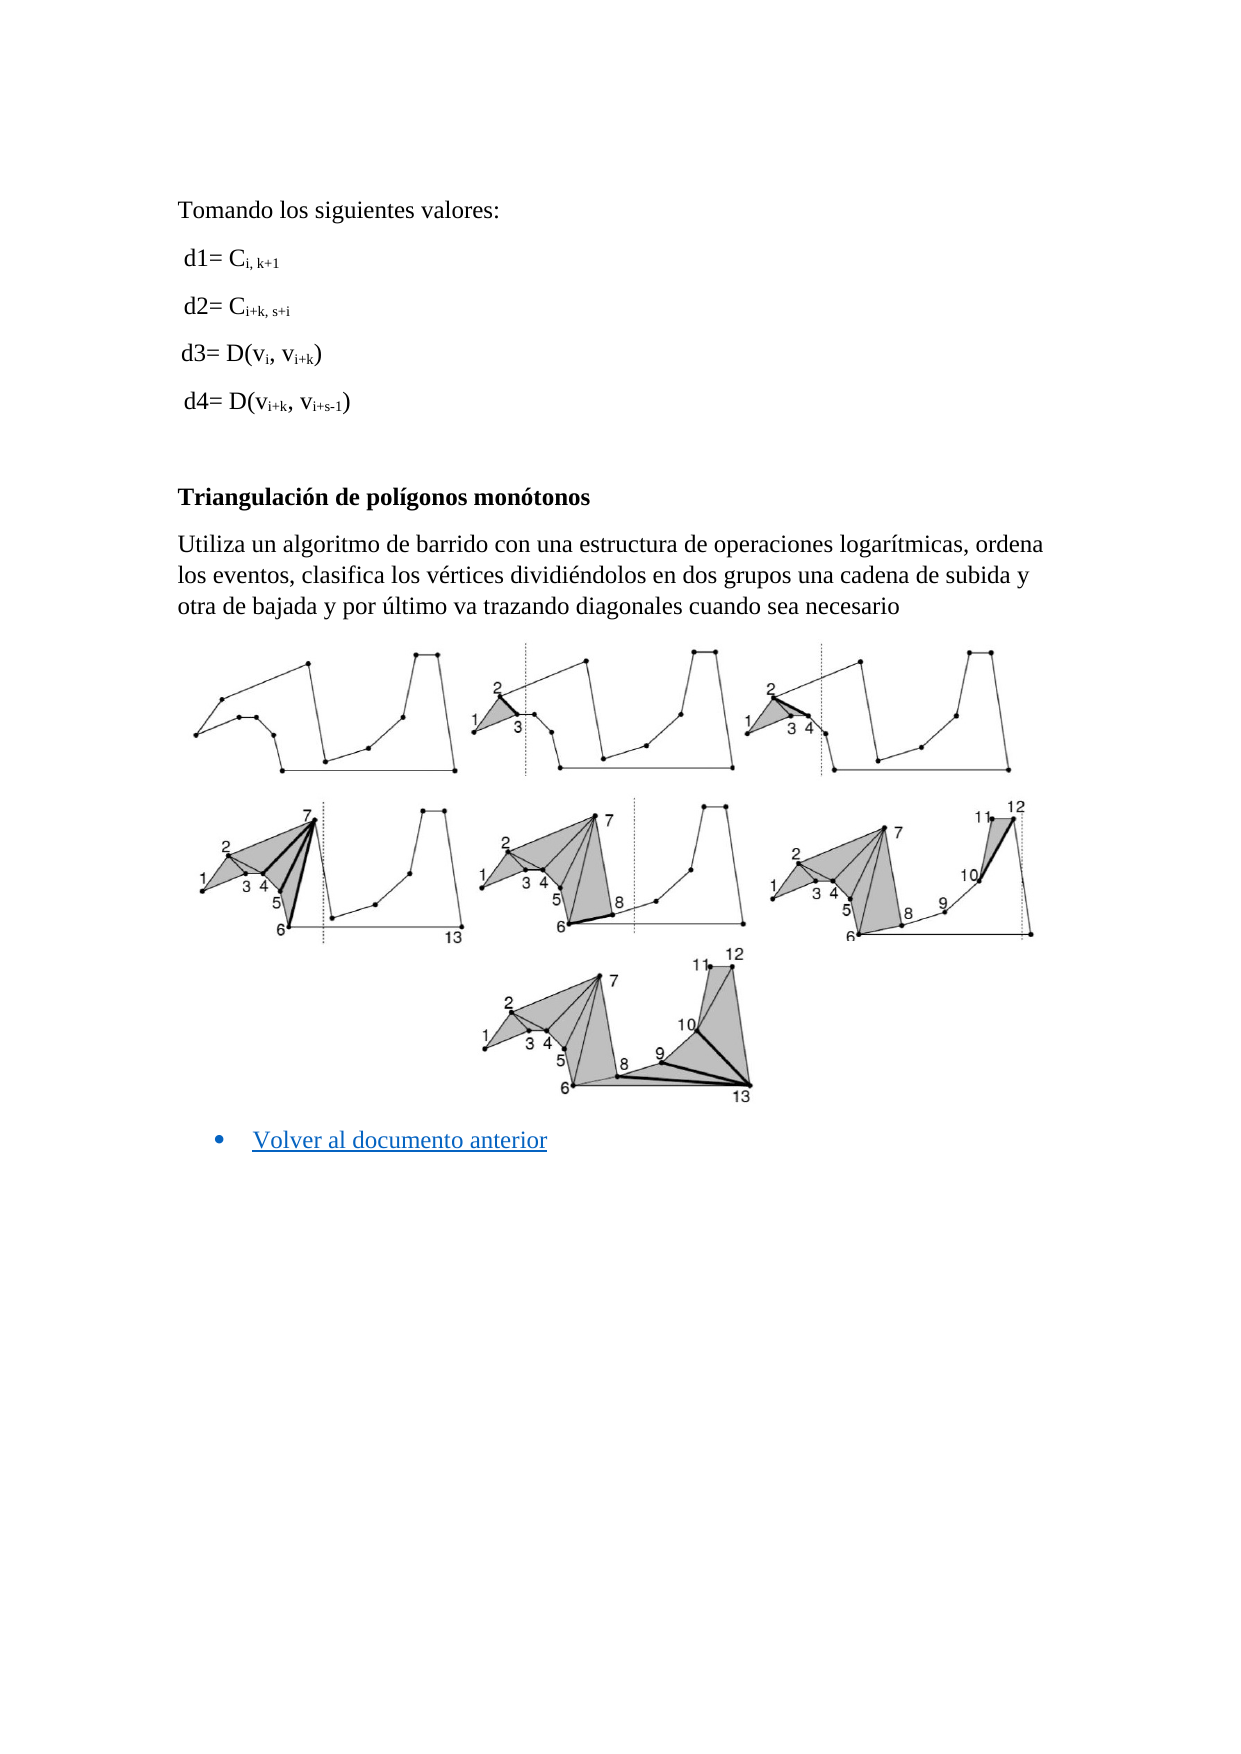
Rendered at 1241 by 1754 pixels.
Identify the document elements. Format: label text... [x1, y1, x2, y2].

text d2= Ci+k, s+i [177, 291, 1063, 319]
list Volver al documento anterior [215, 1125, 1063, 1154]
text Utiliza un algoritmo de barrido con una estructura de operaciones logarítmicas, ordena los eventos, clasifica los vértices dividiéndolos en dos grupos una cadena de subida y otra de bajada y por último va trazando diagonales cuando sea necesario [177, 529, 1063, 620]
text d1= Ci, k+1 [177, 243, 1063, 272]
text Tomando los siguientes valores: [177, 195, 1063, 224]
text Triangulación de polígonos monótonos [177, 482, 1063, 510]
picture [177, 639, 1040, 1107]
text d4= D(vi+k, vi+s-1) [177, 386, 1063, 415]
text d3= D(vi, vi+k) [177, 338, 1063, 367]
